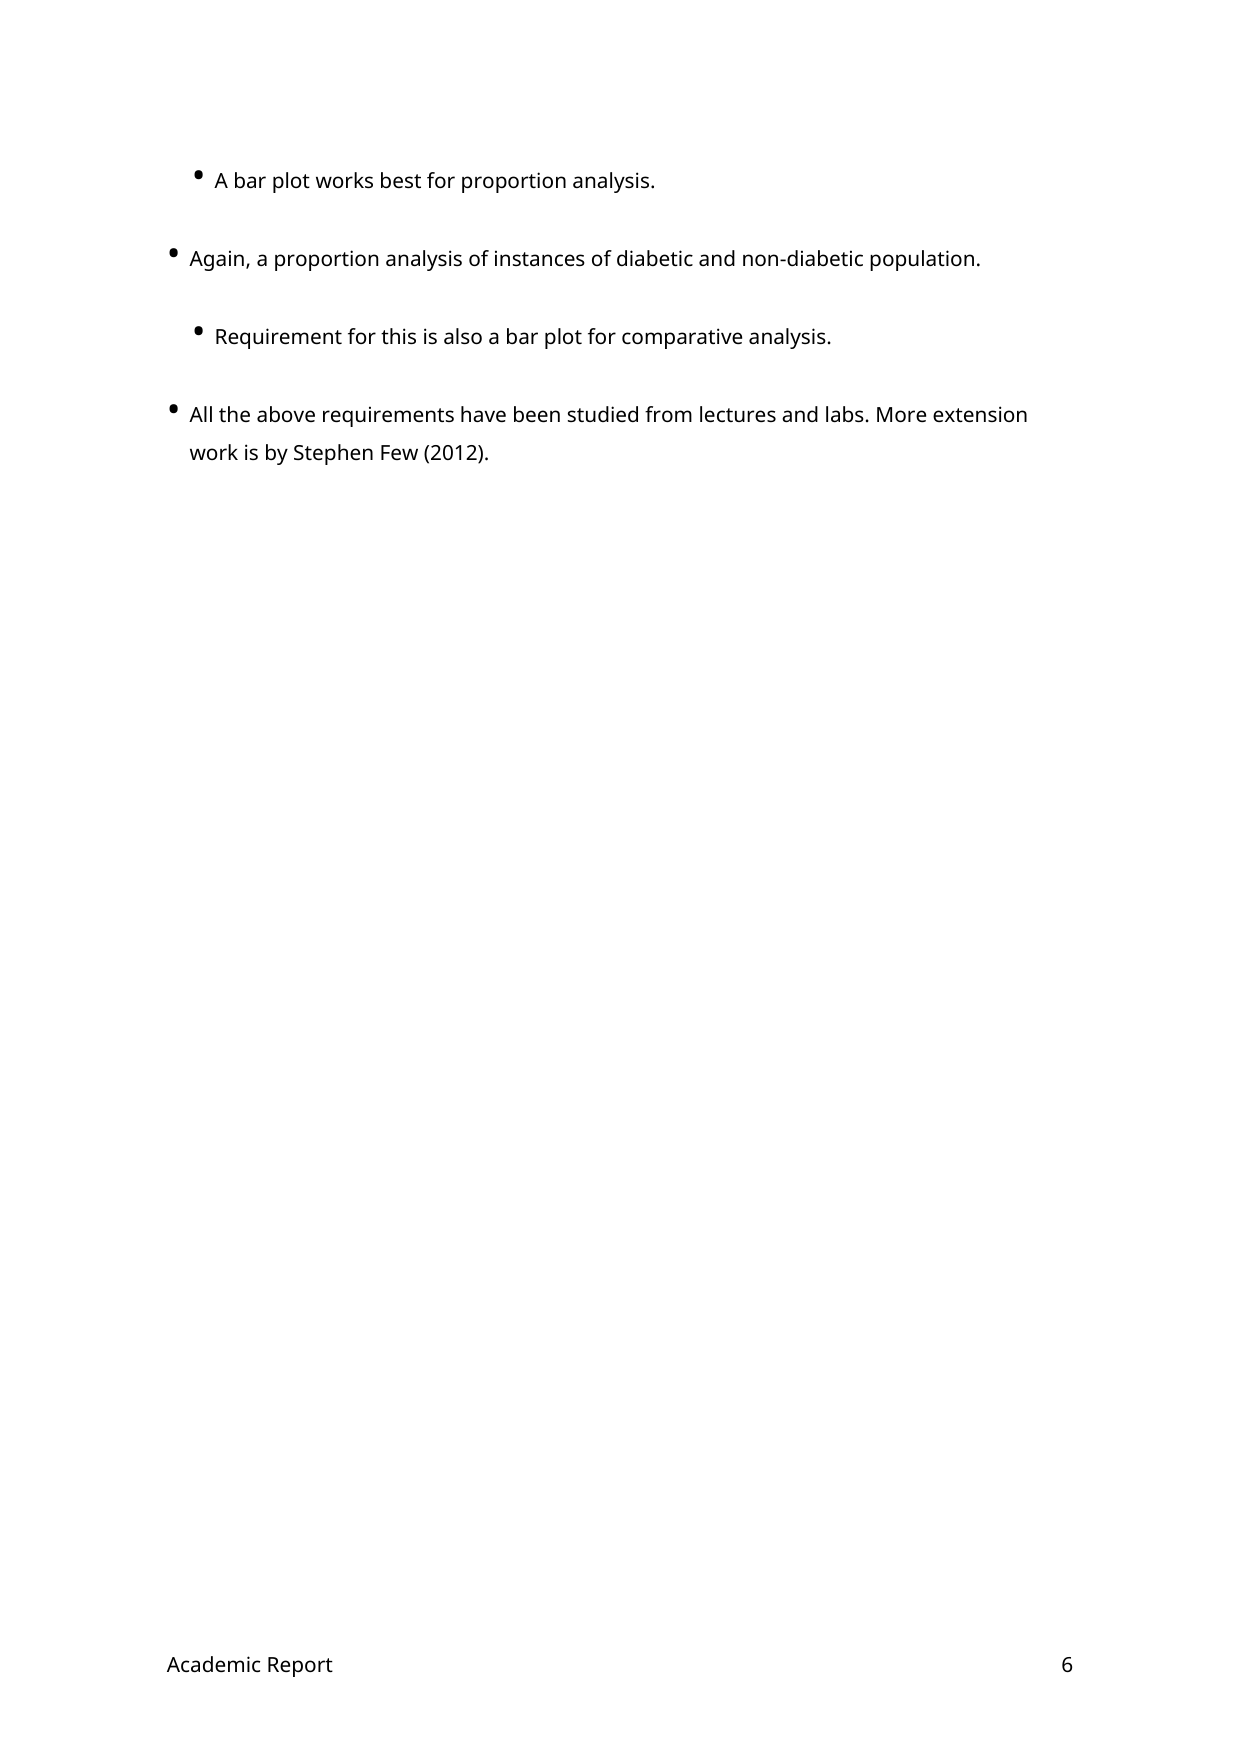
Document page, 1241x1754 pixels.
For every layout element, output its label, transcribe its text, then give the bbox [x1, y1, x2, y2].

list Requirement for this is also a bar plot for comparative analysis. [192, 306, 1073, 356]
list Again, a proportion analysis of instances of diabetic and non-diabetic population. [167, 228, 1073, 278]
list All the above requirements have been studied from lectures and labs. More extension work is by Stephen Few (2012). [167, 384, 1073, 466]
list A bar plot works best for proportion analysis. [192, 150, 1073, 200]
